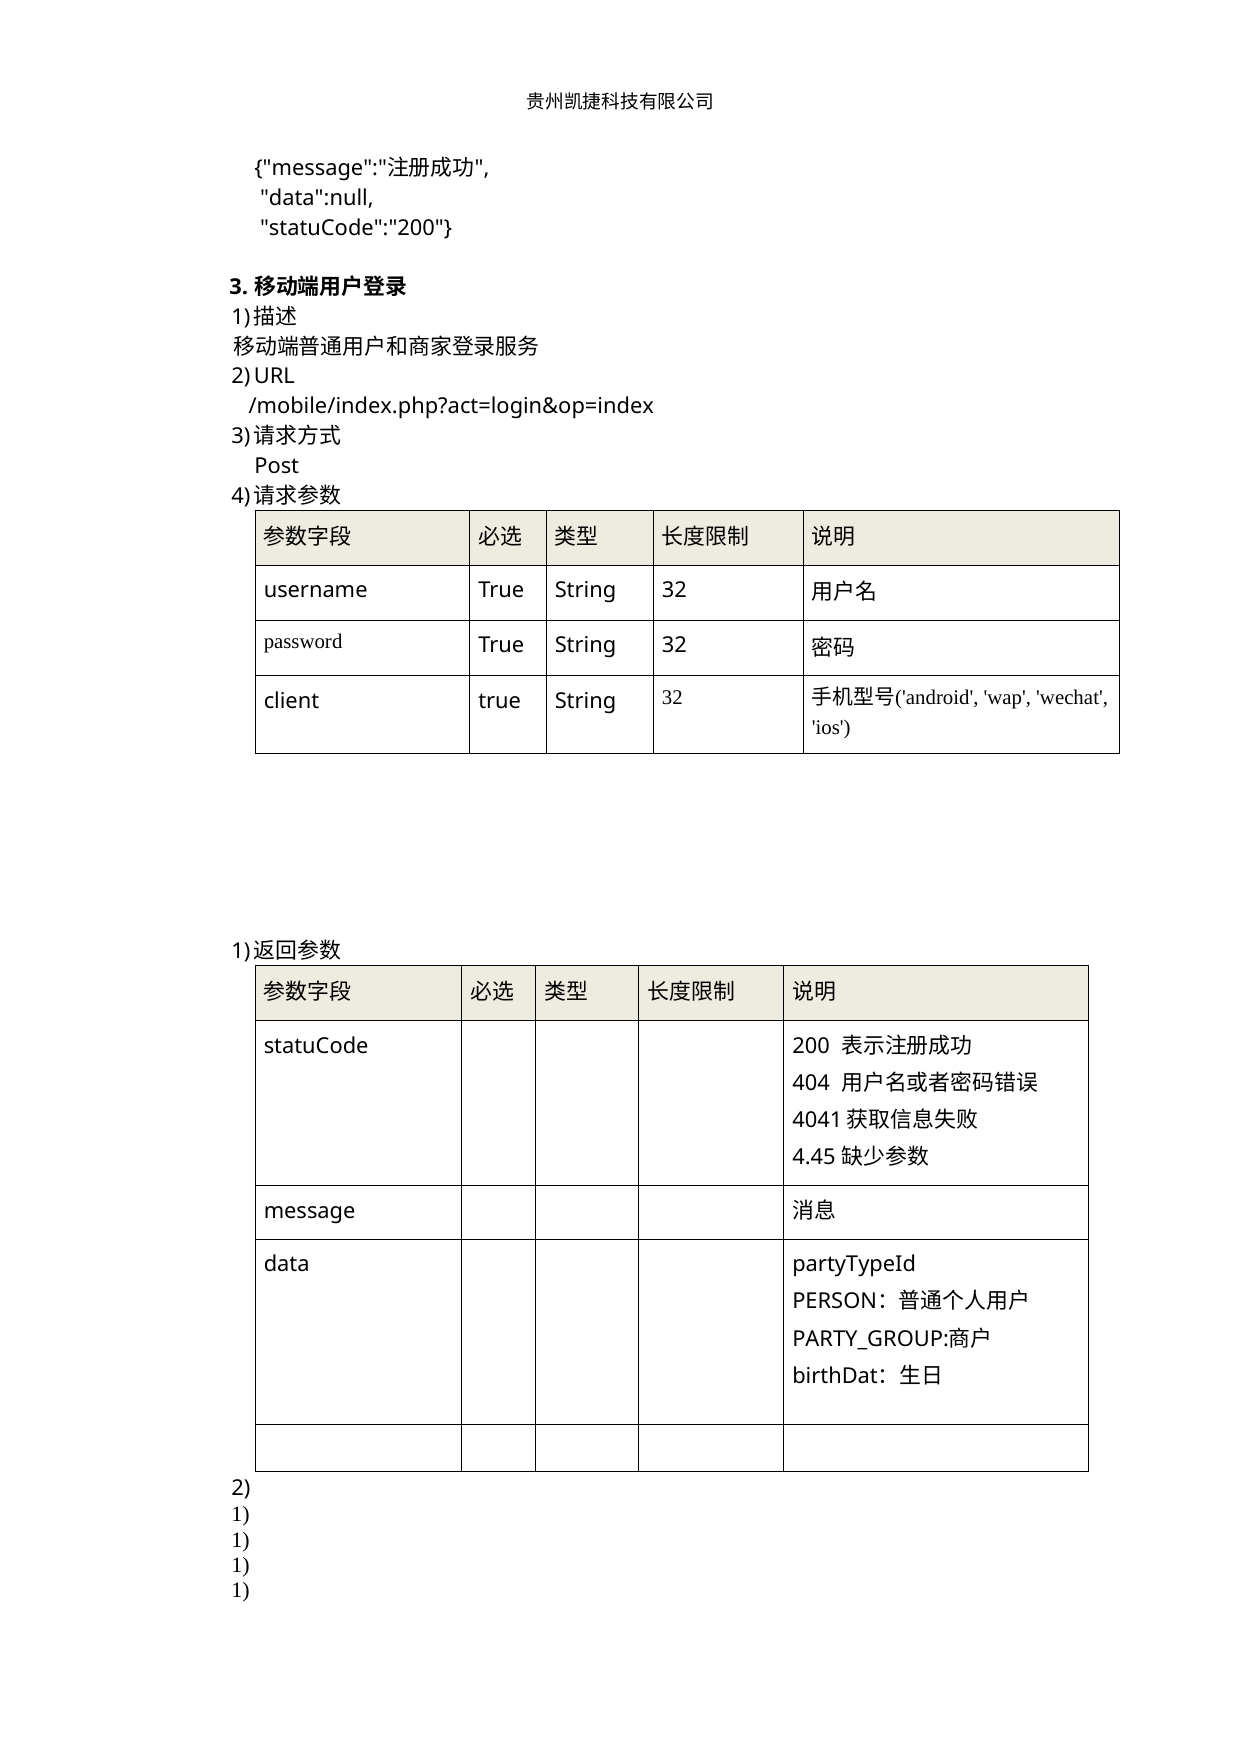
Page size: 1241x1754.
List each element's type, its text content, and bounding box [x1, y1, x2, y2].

table_cell [536, 1021, 638, 1185]
list URL [223, 361, 1031, 390]
table_cell True [470, 621, 546, 675]
table_header 参数字段 [256, 511, 469, 565]
text Post [187, 450, 1031, 480]
table_cell 密码 [804, 621, 1119, 675]
table_header 类型 [547, 511, 653, 565]
table_cell 消息 [784, 1186, 1088, 1239]
table_cell [462, 1021, 535, 1185]
text "data":null, [187, 182, 1031, 212]
list 返回参数 [223, 935, 1031, 965]
table_header 类型 [536, 966, 638, 1020]
table_cell String [547, 676, 653, 753]
table_cell [536, 1186, 638, 1239]
list 请求参数 [223, 480, 1031, 509]
table_cell [462, 1186, 535, 1239]
list 移动端用户登录 [212, 271, 1053, 301]
table_cell 32 [654, 566, 803, 620]
table_cell [639, 1425, 783, 1471]
table_cell password [256, 621, 469, 675]
table_cell [256, 1425, 461, 1471]
table_cell username [256, 566, 469, 620]
table_header 必选 [462, 966, 535, 1020]
table_header 说明 [804, 511, 1119, 565]
text 移动端普通用户和商家登录服务 [187, 331, 1031, 361]
text {"message":"注册成功", [187, 150, 1031, 182]
table_cell 32 [654, 676, 803, 753]
table_cell [462, 1240, 535, 1424]
table_cell [639, 1240, 783, 1424]
text /mobile/index.php?act=login&op=index [187, 390, 1053, 420]
table_cell 手机型号('android', 'wap', 'wechat', 'ios') [804, 676, 1119, 753]
table_cell String [547, 621, 653, 675]
table_cell 200 表示注册成功 404 用户名或者密码错误 4041获取信息失败 4.45 缺少参数 [784, 1021, 1088, 1185]
table_cell [784, 1425, 1088, 1471]
list 描述 [223, 301, 1031, 331]
table_cell String [547, 566, 653, 620]
table_cell [536, 1240, 638, 1424]
table_cell [536, 1425, 638, 1471]
table_header 必选 [470, 511, 546, 565]
table_cell statuCode [256, 1021, 461, 1185]
table_cell message [256, 1186, 461, 1239]
table_cell True [470, 566, 546, 620]
table_cell true [470, 676, 546, 753]
text "statuCode":"200"} [187, 212, 1031, 241]
table_cell partyTypeId PERSON：普通个人用户 PARTY_GROUP:商户 birthDat：生日 [784, 1240, 1088, 1424]
table_header 参数字段 [256, 966, 461, 1020]
table_cell 用户名 [804, 566, 1119, 620]
table_cell data [256, 1240, 461, 1424]
table_cell [639, 1186, 783, 1239]
table_header 说明 [784, 966, 1088, 1020]
table_header 长度限制 [639, 966, 783, 1020]
table_cell [639, 1021, 783, 1185]
table_header 长度限制 [654, 511, 803, 565]
table_cell client [256, 676, 469, 753]
table_cell [462, 1425, 535, 1471]
list 请求方式 [223, 420, 1031, 450]
table_cell 32 [654, 621, 803, 675]
